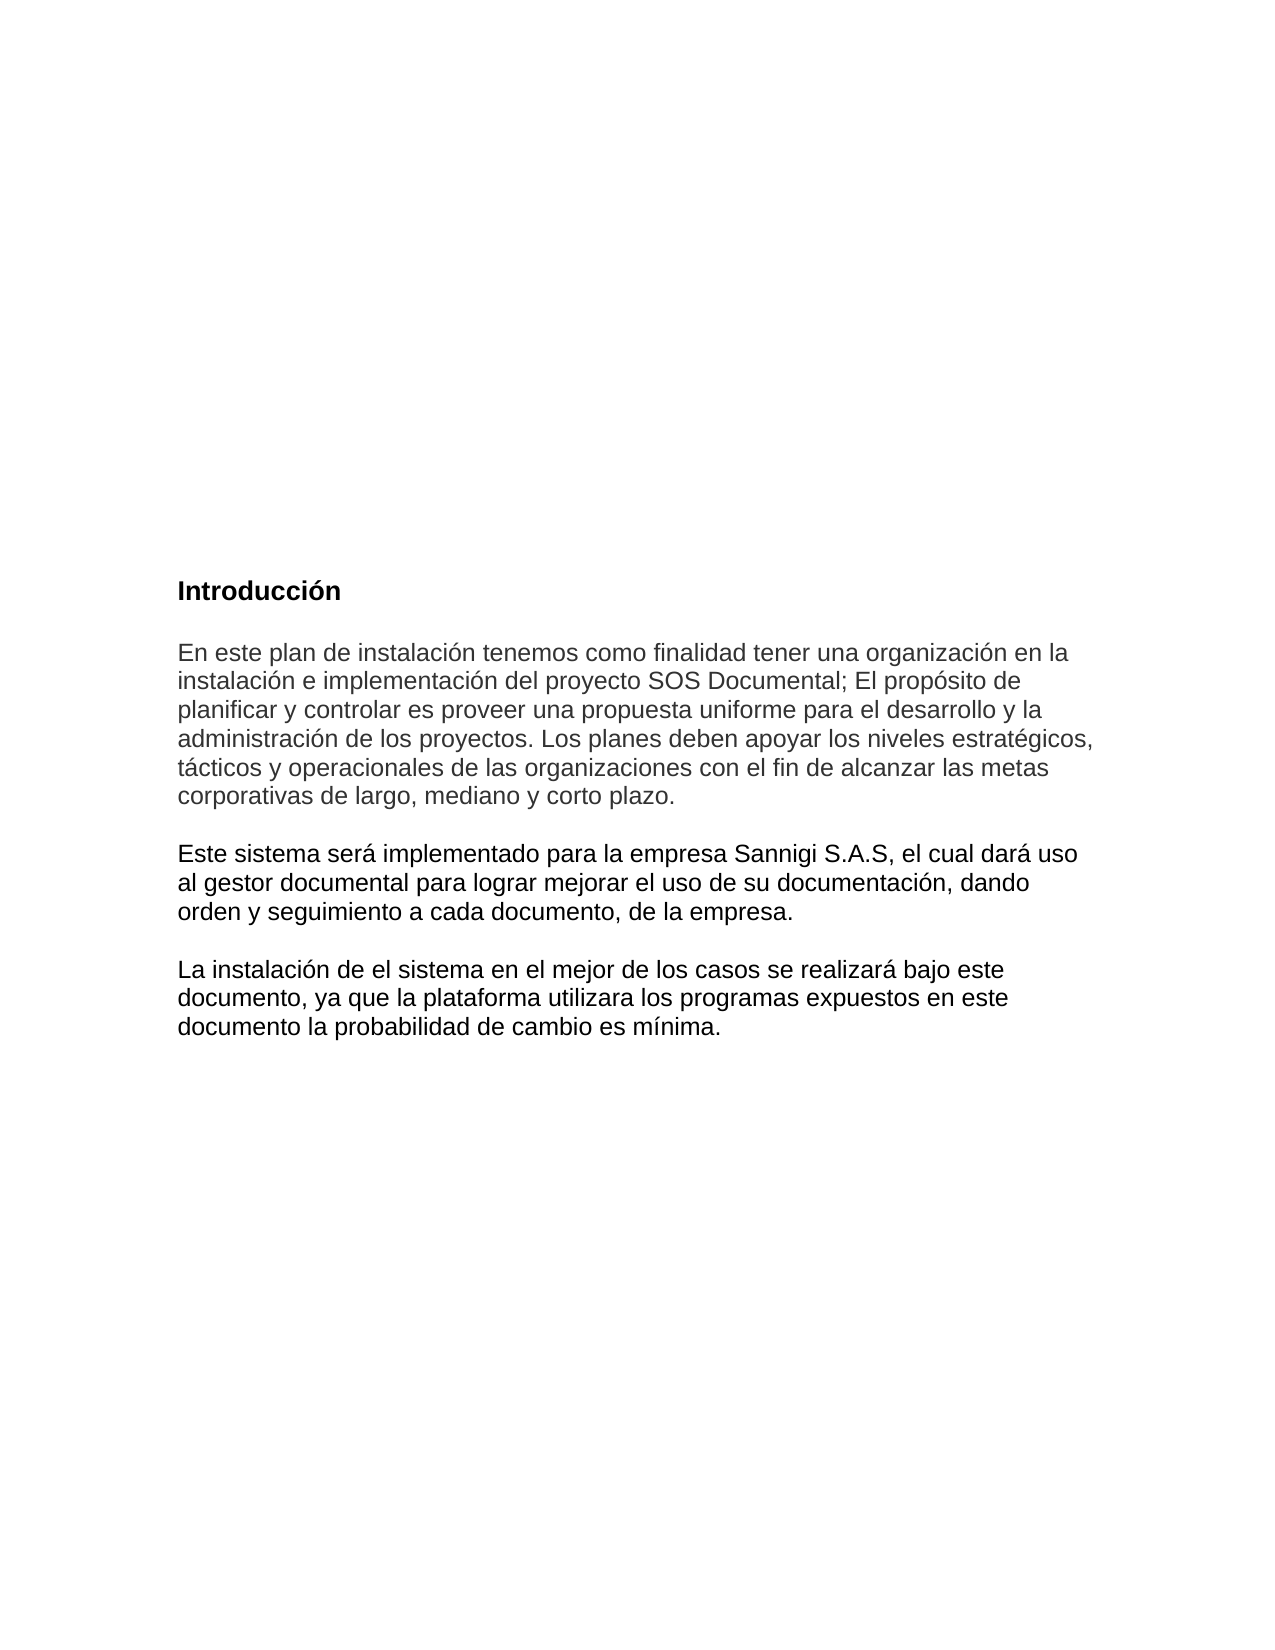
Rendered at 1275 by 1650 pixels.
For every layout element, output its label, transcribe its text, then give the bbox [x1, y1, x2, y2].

text La instalación de el sistema en el mejor de los casos se realizará bajo este documento, ya que la plataforma utilizara los programas expuestos en este documento la probabilidad de cambio es mínima. [177, 955, 1098, 1041]
text Este sistema será implementado para la empresa Sannigi S.A.S, el cual dará uso al gestor documental para lograr mejorar el uso de su documentación, dando orden y seguimiento a cada documento, de la empresa. [177, 839, 1098, 926]
subtitle Introducción [177, 575, 1098, 606]
text En este plan de instalación tenemos como finalidad tener una organización en la instalación e implementación del proyecto SOS Documental; El propósito de planificar y controlar es proveer una propuesta uniforme para el desarrollo y la administración de los proyectos. Los planes deben apoyar los niveles estratégicos, tácticos y operacionales de las organizaciones con el fin de alcanzar las metas corporativas de largo, mediano y corto plazo. [177, 638, 1098, 810]
